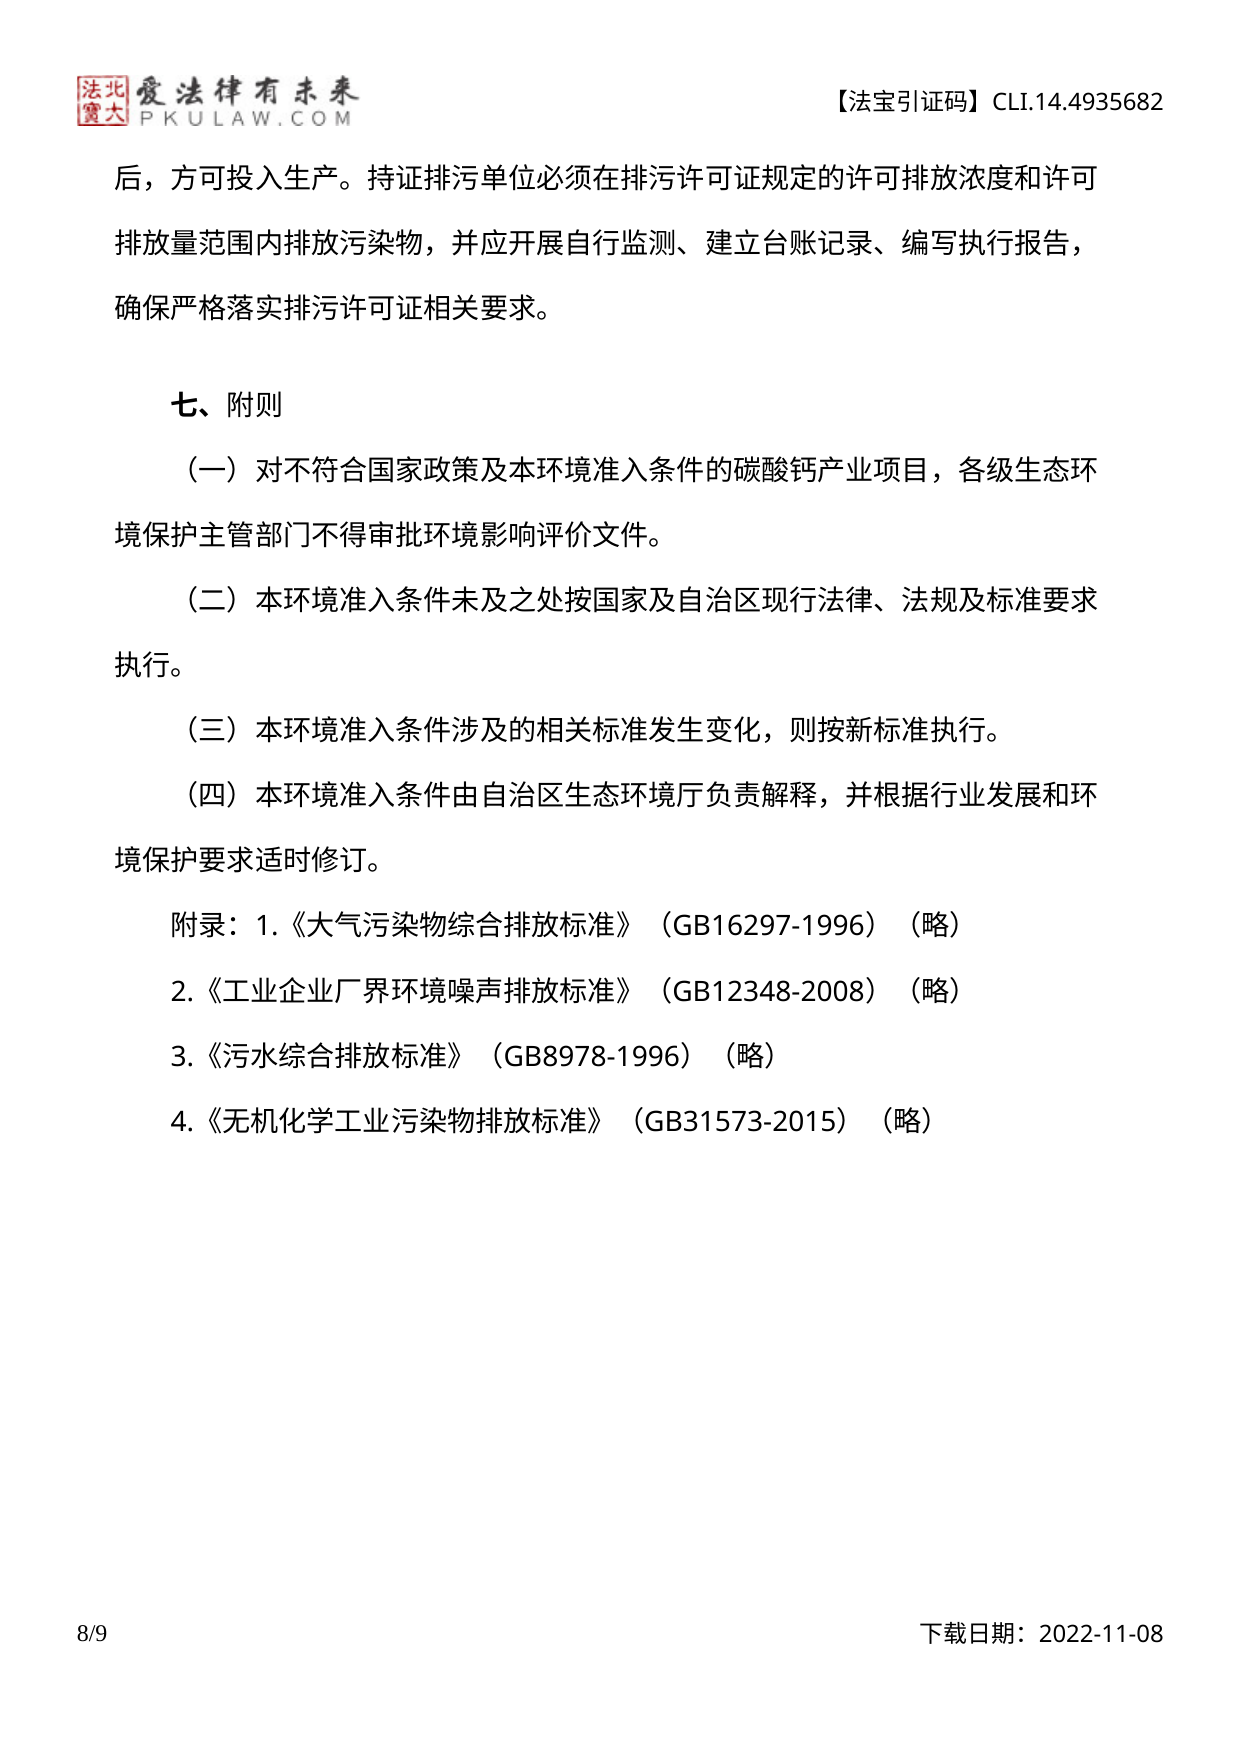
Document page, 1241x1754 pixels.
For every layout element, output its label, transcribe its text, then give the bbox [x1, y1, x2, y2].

text 七、附则 （一）对不符合国家政策及本环境准入条件的碳酸钙产业项目，各级生态环境保护主管部门不得审批环境影响评价文件。 （二）本环境准入条件未及之处按国家及自治区现行法律、法规及标准要求执行。 （三）本环境准入条件涉及的相关标准发生变化，则按新标准执行。 （四）本环境准入条件由自治区生态环境厅负责解释，并根据行业发展和环境保护要求适时修订。 附录：1.《大气污染物综合排放标准》（GB16297-1996）（略） 2.《工业企业厂界环境噪声排放标准》（GB12348-2008）（略） 3.《污水综合排放标准》（GB8978-1996）（略） 4.《无机化学工业污染物排放标准》（GB31573-2015）（略） [114, 382, 1126, 1139]
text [114, 156, 1126, 327]
picture [76, 75, 361, 126]
